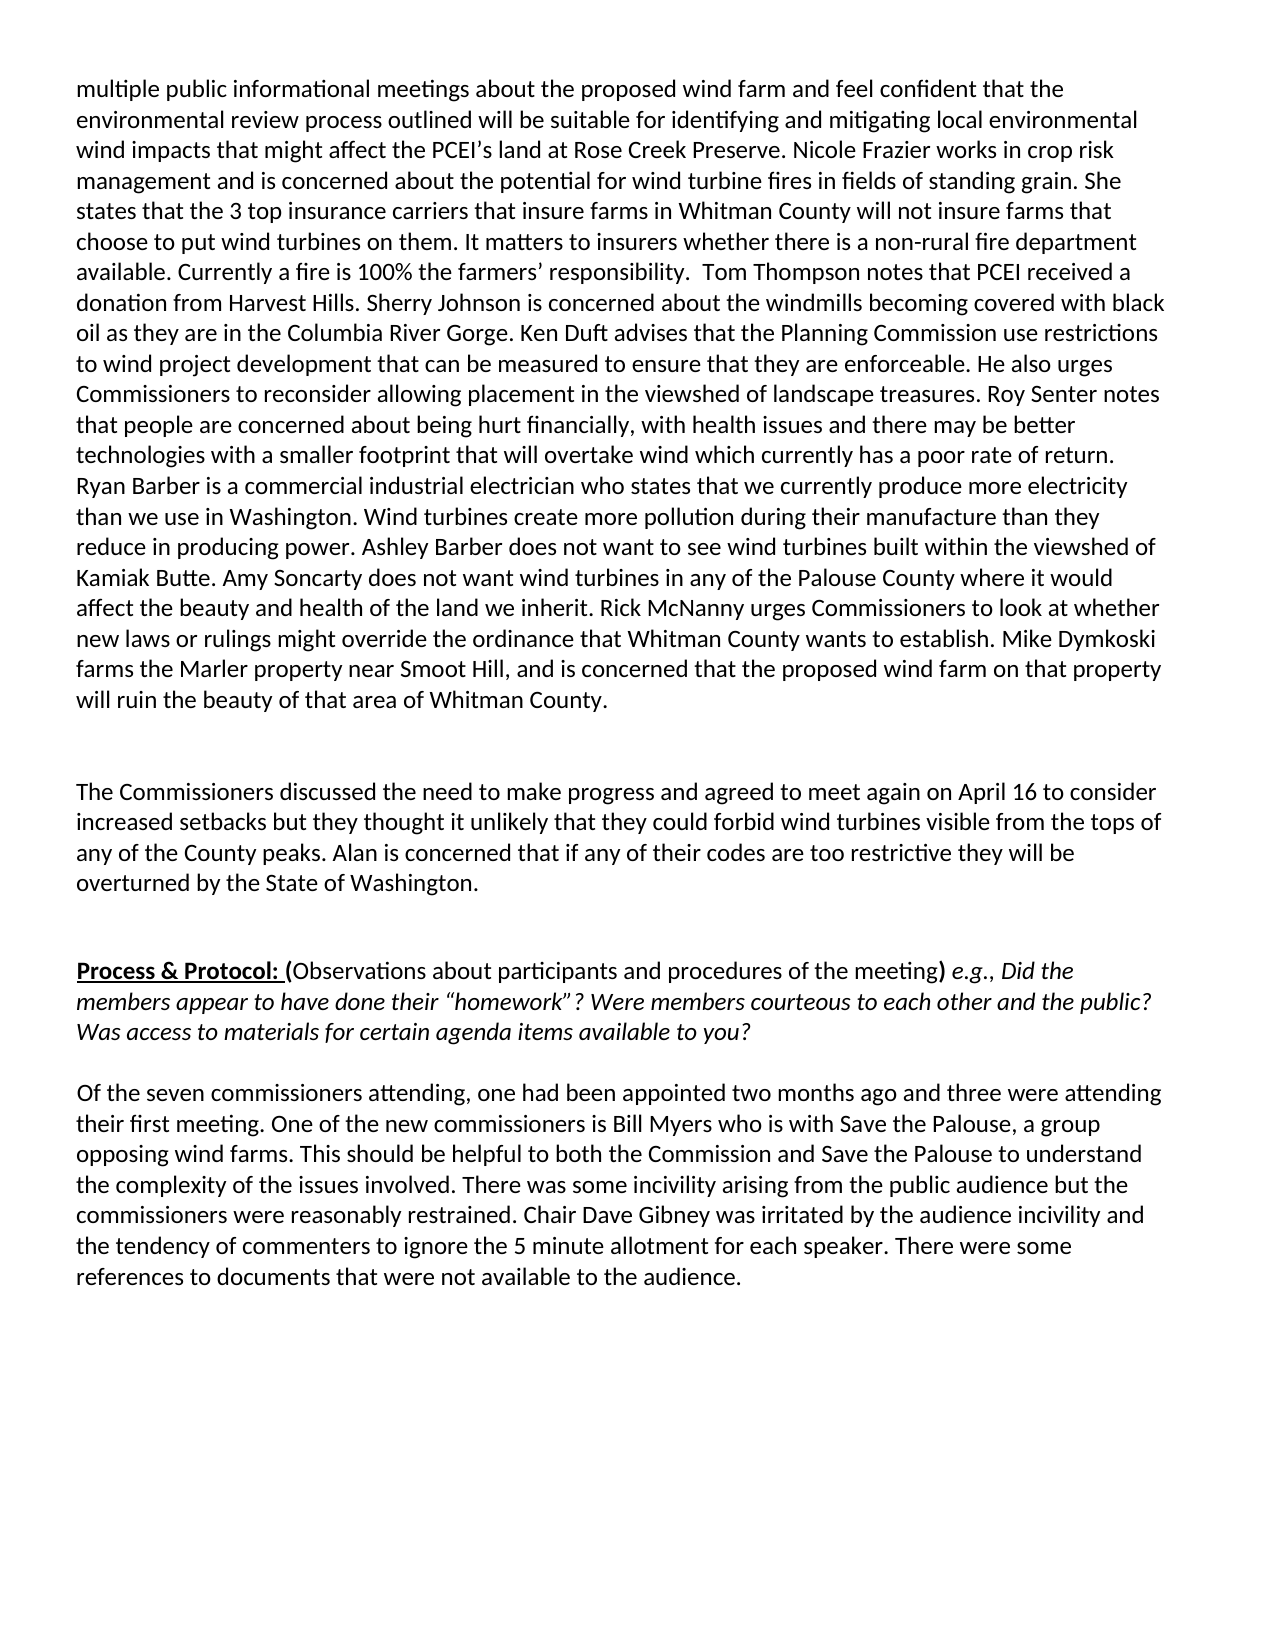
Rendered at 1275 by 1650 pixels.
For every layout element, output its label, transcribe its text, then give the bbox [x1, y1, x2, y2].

text The Commissioners discussed the need to make progress and agreed to meet again on April 16 to consider increased setbacks but they thought it unlikely that they could forbid wind turbines visible from the tops of any of the County peaks. Alan is concerned that if any of their codes are too restrictive they will be overturned by the State of Washington. [76, 745, 1169, 924]
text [76, 73, 1169, 714]
text Of the seven commissioners attending, one had been appointed two months ago and three were attending their first meeting. One of the new commissioners is Bill Myers who is with Save the Palouse, a group opposing wind farms. This should be helpful to both the Commission and Save the Palouse to understand the complexity of the issues involved. There was some incivility arising from the public audience but the commissioners were reasonably restrained. Chair Dave Gibney was irritated by the audience incivility and the tendency of commenters to ignore the 5 minute allotment for each speaker. There were some references to documents that were not available to the audience. [76, 1078, 1169, 1291]
text Process & Protocol: (Observations about participants and procedures of the meeting) e.g., Did the members appear to have done their “homework”? Were members courteous to each other and the public? Was access to materials for certain agenda items available to you? [752, 955, 1169, 1047]
